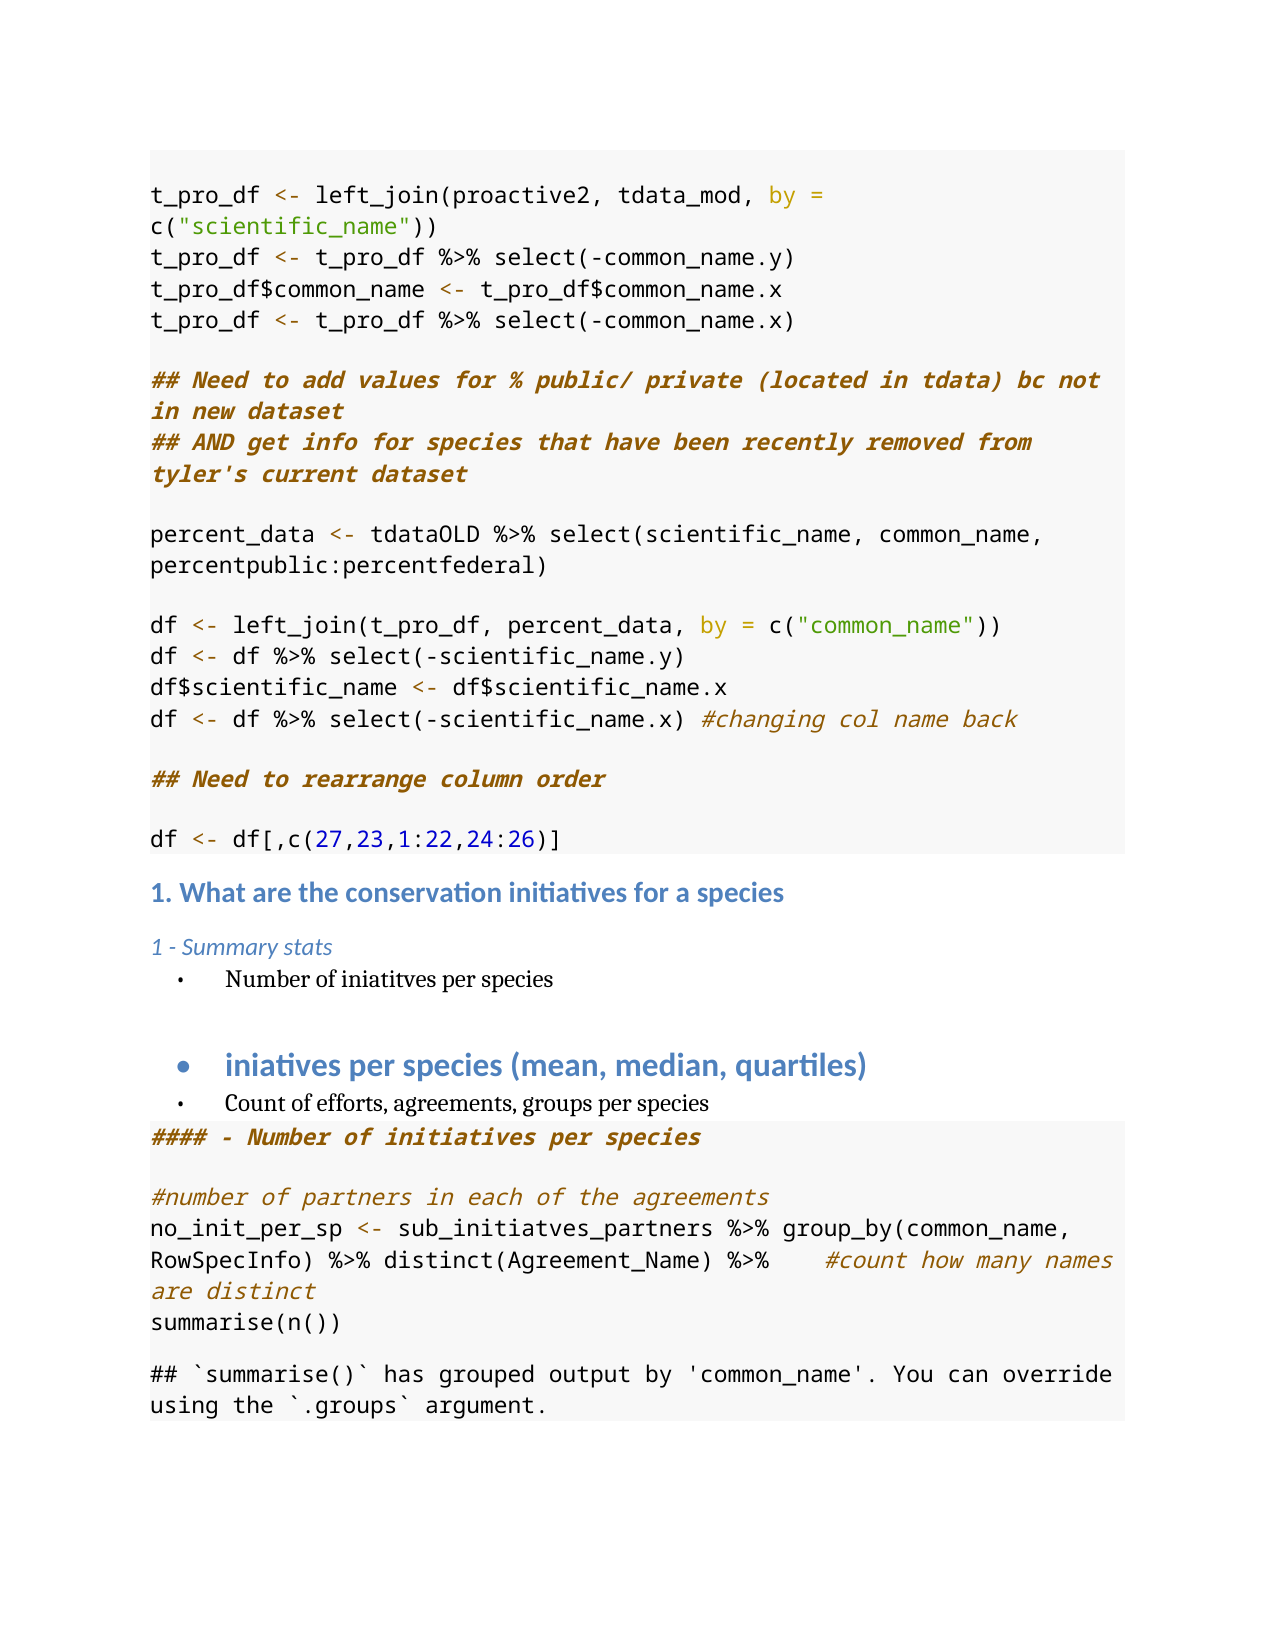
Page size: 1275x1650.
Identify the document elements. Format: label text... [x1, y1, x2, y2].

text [150, 150, 1125, 854]
text ## `summarise()` has grouped output by 'common_name'. You can override using the `.groups` argument. [150, 1358, 1125, 1421]
list Count of efforts, agreements, groups per species [175, 1088, 1125, 1117]
subtitle iniatives per species (mean, median, quartiles) [175, 1044, 1125, 1085]
subtitle 1. What are the conservation initiatives for a species [150, 874, 1125, 910]
text #### - Number of initiatives per species #number of partners in each of the agreements no_init_per_sp <- sub_initiatves_partners %>% group_by(common_name, RowSpecInfo) %>% distinct(Agreement_Name) %>% #count how many names are distinct summarise(n()) [150, 1121, 1125, 1337]
subtitle 1 - Summary stats [150, 931, 1125, 962]
list Number of iniatitves per species [175, 965, 1125, 994]
